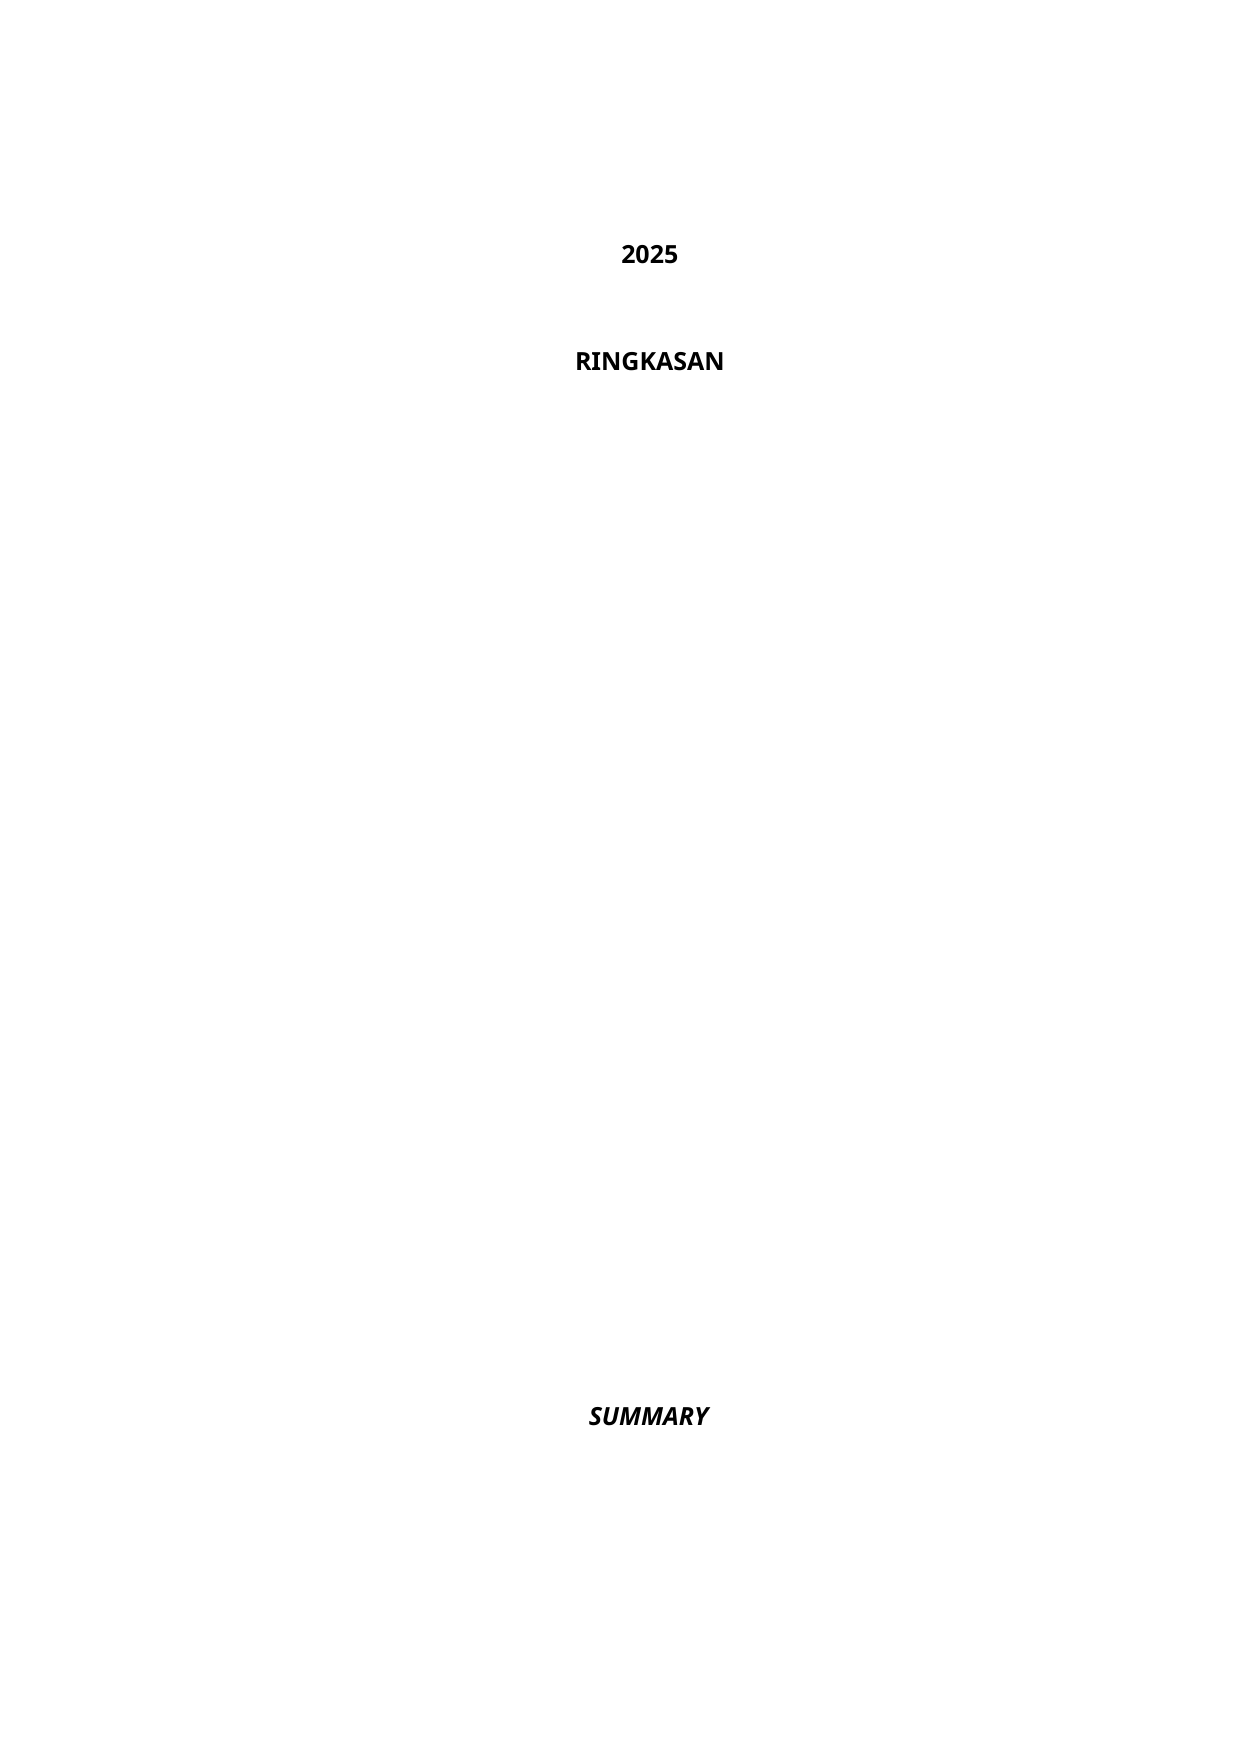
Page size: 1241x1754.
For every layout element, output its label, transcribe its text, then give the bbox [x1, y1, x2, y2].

text SUMMARY [236, 1399, 1063, 1433]
text RINGKASAN [236, 343, 1063, 377]
text 2025 [236, 236, 1063, 270]
